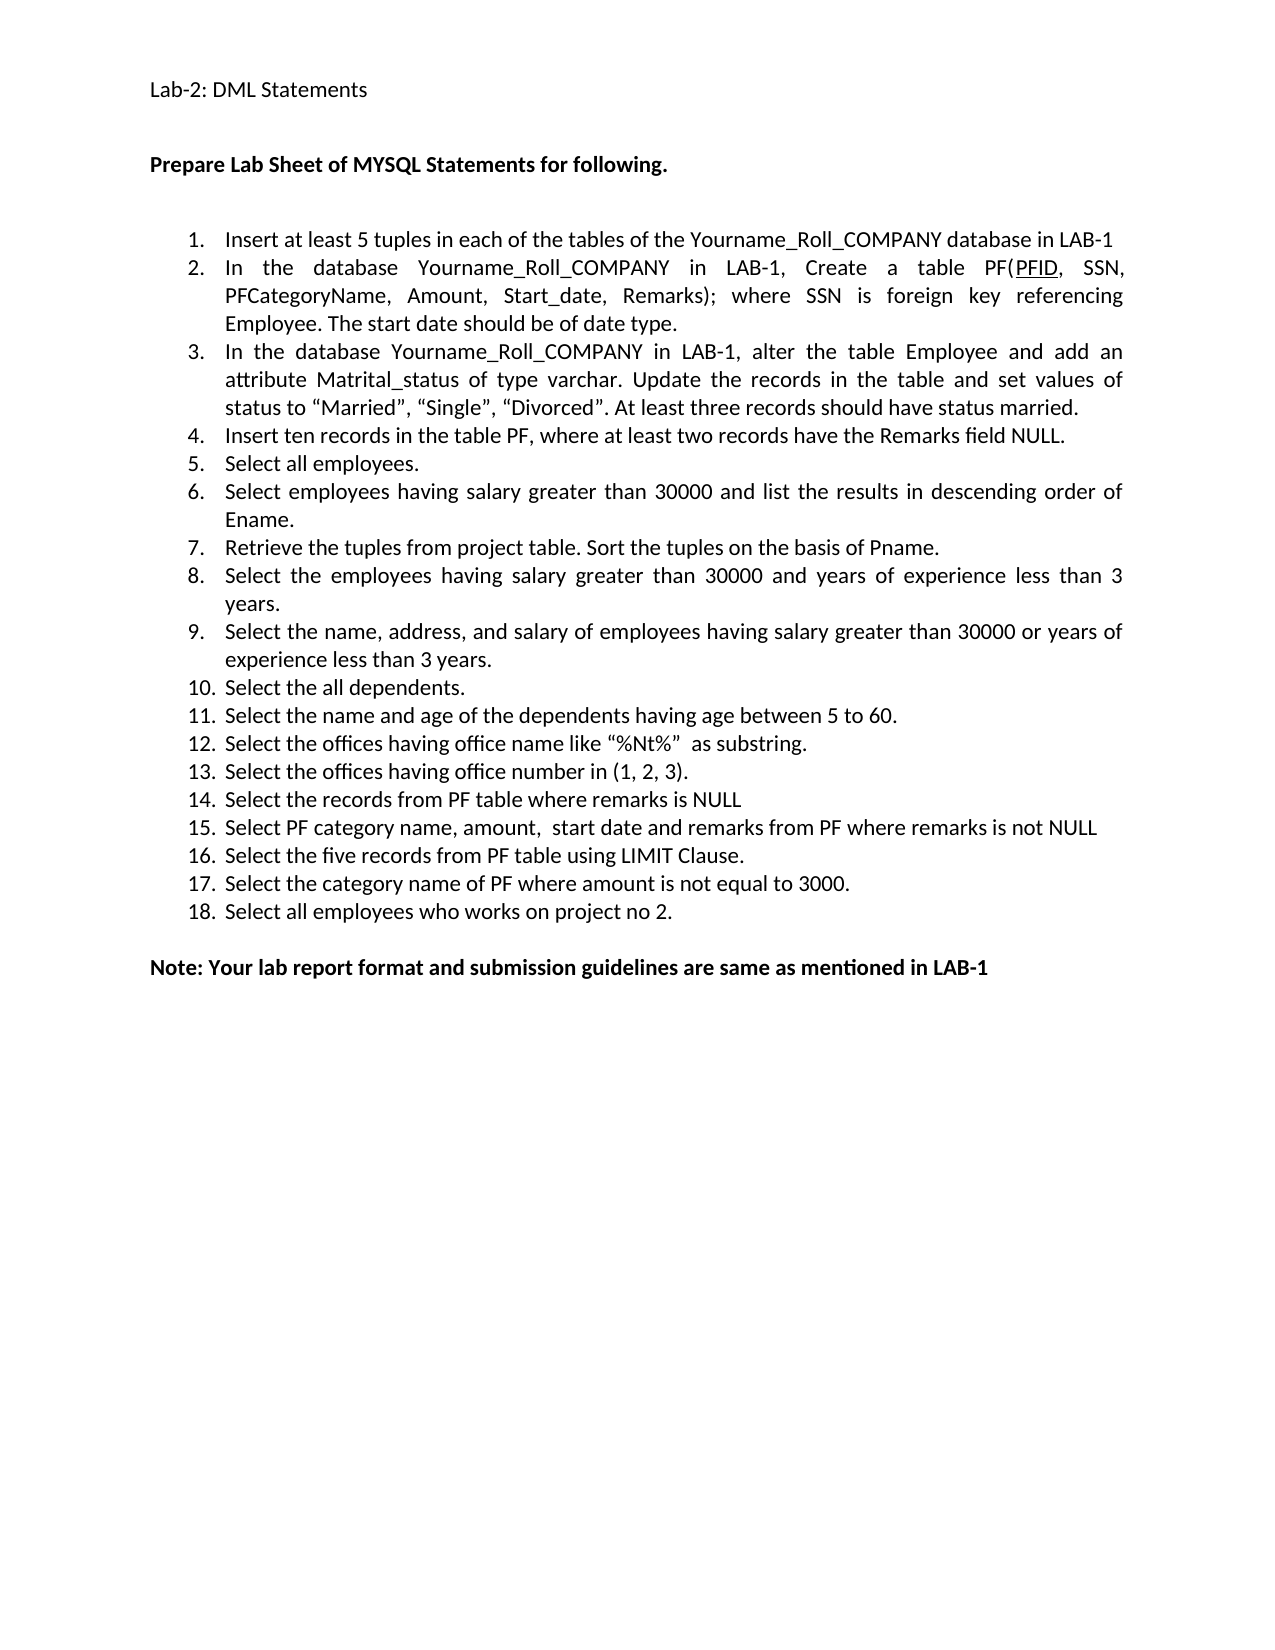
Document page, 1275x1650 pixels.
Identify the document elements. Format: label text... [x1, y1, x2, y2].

list Insert ten records in the table PF, where at least two records have the Remarks field NULL. [187, 421, 1125, 449]
text Prepare Lab Sheet of MYSQL Statements for following. [150, 150, 1125, 178]
list Select the name, address, and salary of employees having salary greater than 30000 or years of experience less than 3 years. [187, 617, 1125, 673]
list Select the name and age of the dependents having age between 5 to 60. [187, 701, 1125, 729]
list Select the category name of PF where amount is not equal to 3000. [187, 869, 1125, 897]
list Insert at least 5 tuples in each of the tables of the Yourname_Roll_COMPANY database in LAB-1 [187, 225, 1125, 253]
list Select the offices having office name like “%Nt%” as substring. [187, 729, 1125, 757]
text Note: Your lab report format and submission guidelines are same as mentioned in LAB-1 [150, 953, 1125, 981]
list Select the five records from PF table using LIMIT Clause. [187, 841, 1125, 869]
list In the database Yourname_Roll_COMPANY in LAB-1, alter the table Employee and add an attribute Matrital_status of type varchar. Update the records in the table and set values of status to “Married”, “Single”, “Divorced”. At least three records should have status married. [187, 337, 1125, 421]
list Select all employees who works on project no 2. [187, 897, 1125, 925]
list In the database Yourname_Roll_COMPANY in LAB-1, Create a table PF(PFID, SSN, PFCategoryName, Amount, Start_date, Remarks); where SSN is foreign key referencing Employee. The start date should be of date type. [187, 253, 1125, 337]
list Select PF category name, amount, start date and remarks from PF where remarks is not NULL [187, 813, 1125, 841]
list Select all employees. [187, 449, 1125, 477]
list Select the offices having office number in (1, 2, 3). [187, 757, 1125, 785]
list Select employees having salary greater than 30000 and list the results in descending order of Ename. [187, 477, 1125, 533]
list Select the records from PF table where remarks is NULL [187, 785, 1125, 813]
list Select the all dependents. [187, 673, 1125, 701]
list Retrieve the tuples from project table. Sort the tuples on the basis of Pname. [187, 533, 1125, 561]
list Select the employees having salary greater than 30000 and years of experience less than 3 years. [187, 561, 1125, 617]
